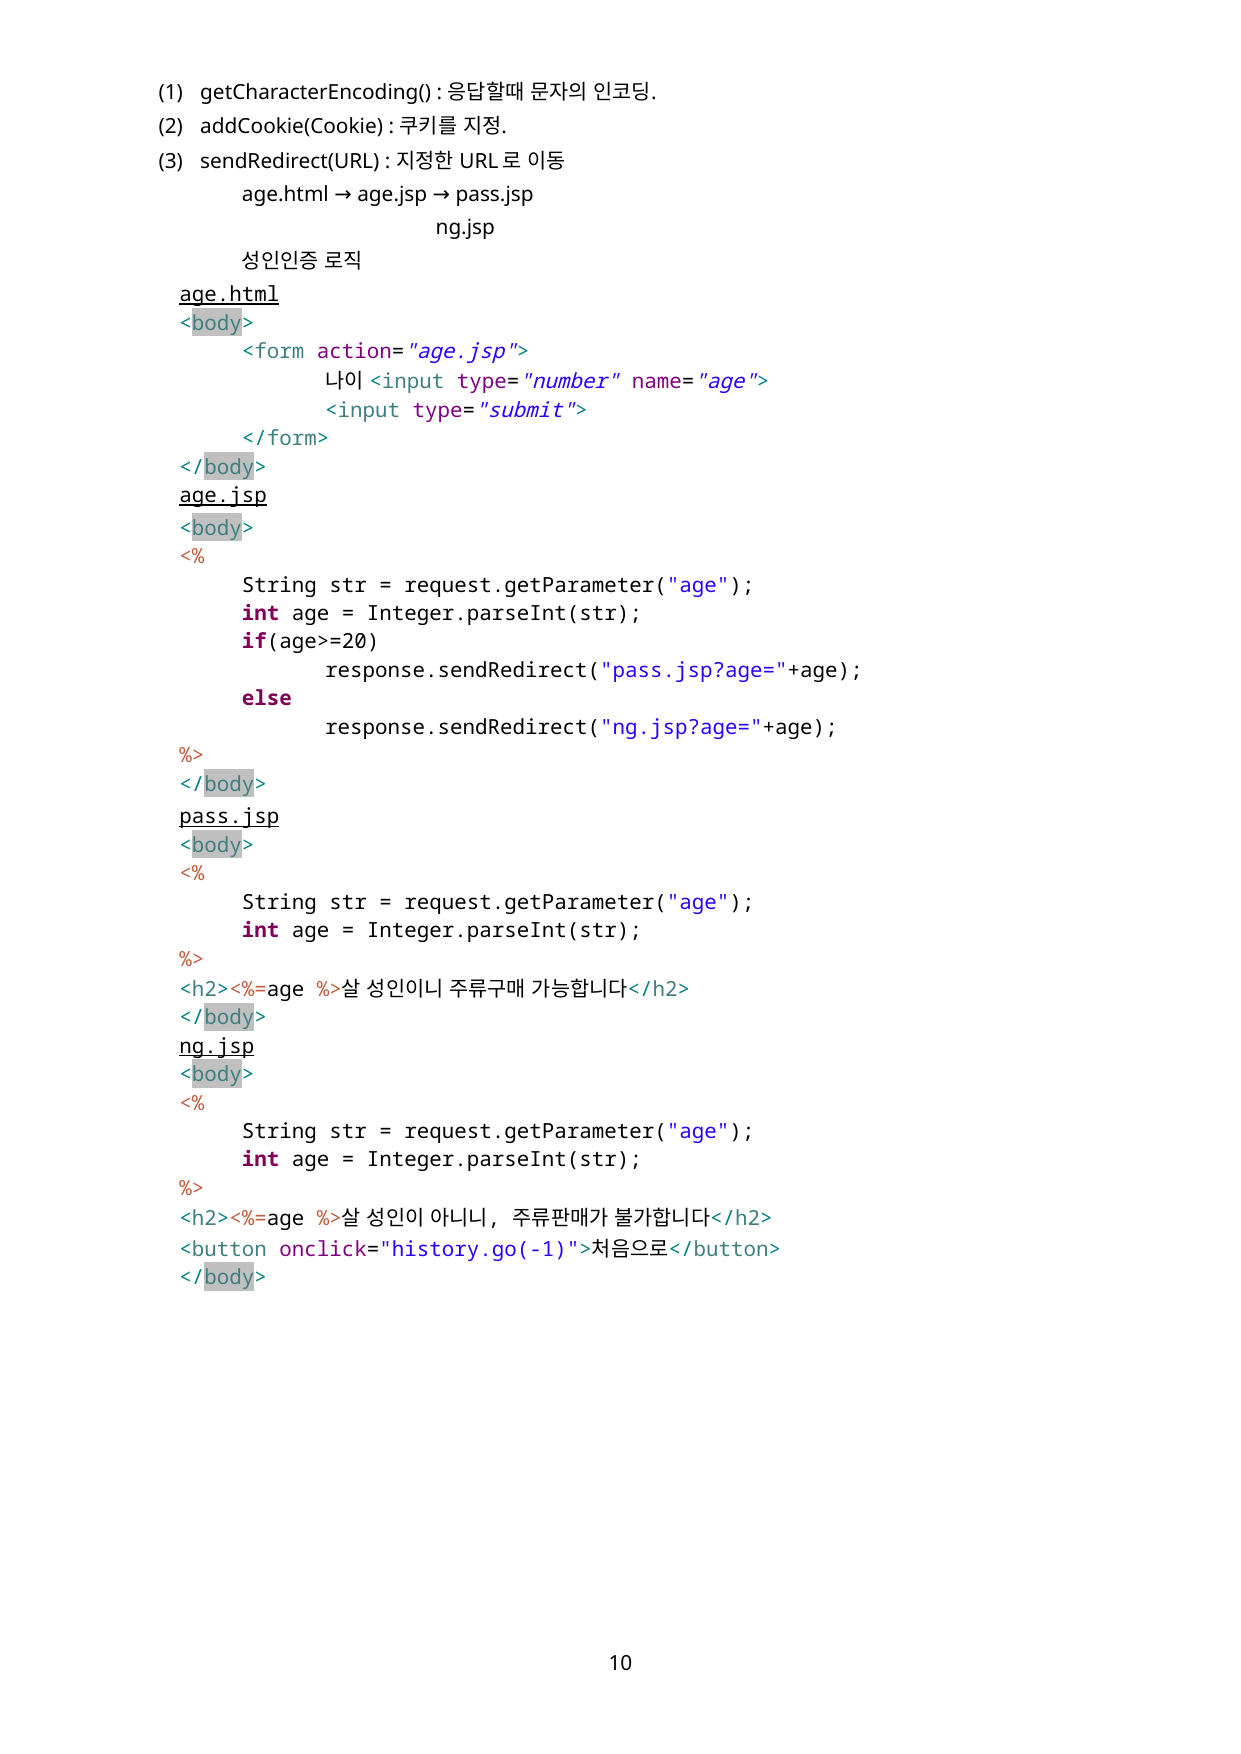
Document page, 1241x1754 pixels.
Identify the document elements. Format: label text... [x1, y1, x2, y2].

text String str = request.getParameter("age"); [179, 570, 1165, 598]
text <input type="submit"> [179, 395, 1165, 423]
text <h2><%=age %>살 성인이 아니니, 주류판매가 불가합니다</h2> [179, 1201, 1165, 1232]
text </body> [254, 1262, 1165, 1291]
text </body> [179, 1262, 204, 1291]
text 나이 <input type="number" name="age"> [179, 364, 1165, 395]
text String str = request.getParameter("age"); [179, 887, 1165, 915]
text <body> [179, 1059, 192, 1088]
text int age = Integer.parseInt(str); [179, 915, 1165, 944]
text <form action="age.jsp"> [179, 336, 1165, 364]
text <% [179, 858, 1165, 887]
text <h2><%=age %>살 성인이니 주류구매 가능합니다</h2> [179, 972, 1165, 1002]
text %> [179, 740, 1165, 769]
list sendRedirect(URL) : 지정한 URL로 이동 [158, 144, 1165, 175]
text if(age>=20) [179, 627, 1165, 655]
text </body> [179, 452, 204, 480]
list ng.jsp [242, 212, 1165, 240]
text pass.jsp [179, 801, 1165, 830]
text <body> [242, 308, 1165, 336]
text %> [179, 1173, 1165, 1201]
text response.sendRedirect("pass.jsp?age="+age); [179, 655, 1165, 683]
text <body> [242, 513, 1165, 541]
text String str = request.getParameter("age"); [179, 1116, 1165, 1144]
text <% [179, 1088, 1165, 1116]
text <button onclick="history.go(-1)">처음으로</button> [179, 1232, 1165, 1262]
text </body> [179, 1002, 1165, 1031]
text </body> [254, 769, 1165, 797]
text <body> [179, 830, 192, 858]
text ng.jsp [179, 1031, 1165, 1059]
text response.sendRedirect("ng.jsp?age="+age); [179, 712, 1165, 740]
text <% [179, 541, 1165, 570]
text </form> [179, 423, 1165, 452]
text int age = Integer.parseInt(str); [179, 1144, 1165, 1173]
text int age = Integer.parseInt(str); [179, 598, 1165, 627]
list getCharacterEncoding() : 응답할때 문자의 인코딩. [158, 75, 1165, 105]
text </body> [254, 452, 1165, 480]
text </body> [179, 769, 204, 797]
text <body> [179, 513, 192, 541]
text age.jsp [179, 480, 1165, 509]
text <body> [242, 1059, 1165, 1088]
text age.html [179, 279, 1165, 308]
text <body> [242, 830, 1165, 858]
list 성인인증 로직 [242, 244, 1165, 275]
list age.html → age.jsp → pass.jsp [242, 179, 1165, 208]
text %> [179, 944, 1165, 972]
text else [179, 683, 1165, 712]
text <body> [179, 308, 192, 336]
list addCookie(Cookie) : 쿠키를 지정. [158, 110, 1165, 140]
